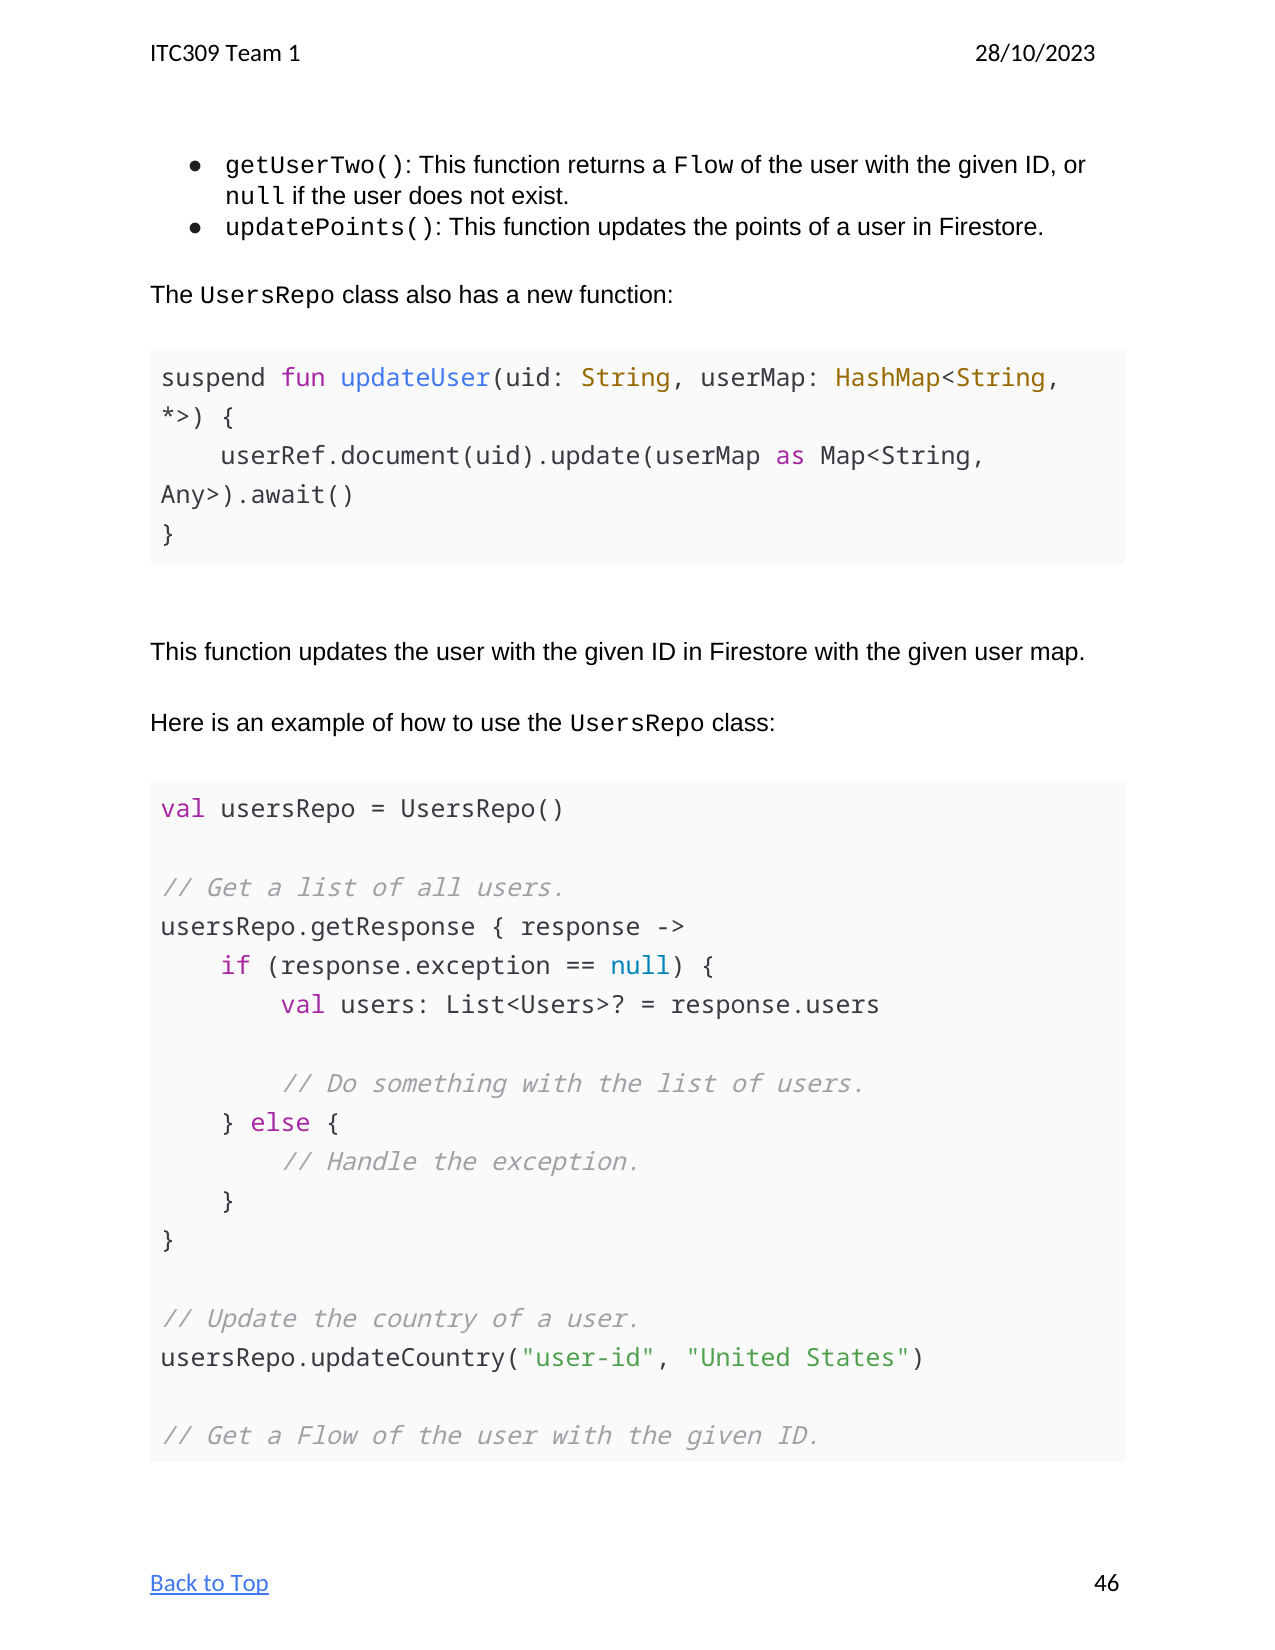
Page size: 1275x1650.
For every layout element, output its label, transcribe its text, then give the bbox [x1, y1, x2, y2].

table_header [150, 781, 1125, 1462]
text This function updates the user with the given ID in Firestore with the given user map. [150, 637, 1125, 666]
text The UsersRepo class also has a new function: [150, 280, 1125, 311]
table_header suspend fun updateUser(uid: String, userMap: HashMap<String, *>) { userRef.document(uid).update(userMap as Map<String, Any>).await() } [150, 349, 1125, 564]
list getUserTwo(): This function returns a Flow of the user with the given ID, or null if the user does not exist. [187, 150, 1125, 212]
text Here is an example of how to use the UsersRepo class: [150, 708, 1125, 738]
list updatePoints(): This function updates the points of a user in Firestore. [187, 212, 1125, 243]
